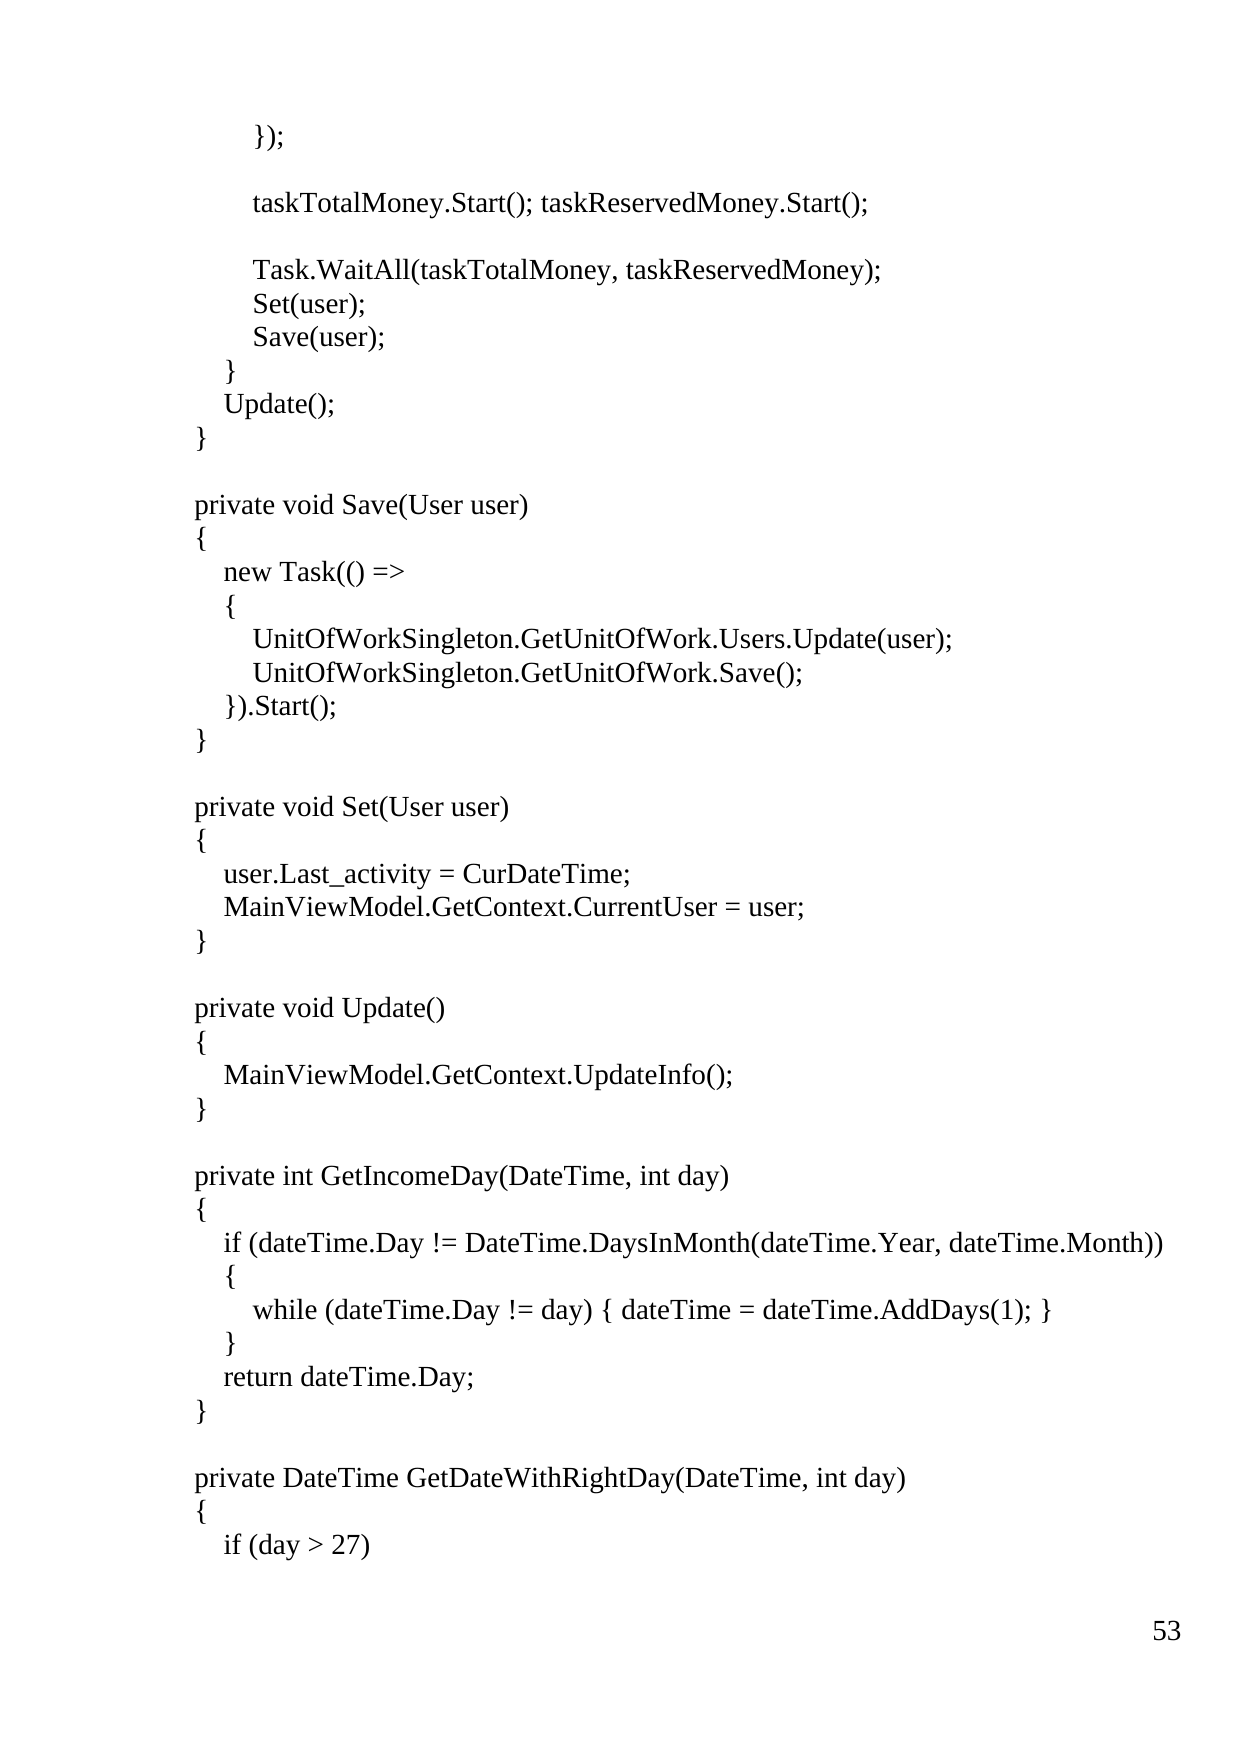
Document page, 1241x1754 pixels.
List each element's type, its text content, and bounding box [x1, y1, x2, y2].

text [136, 1292, 1181, 1326]
text UnitOfWorkSingleton.GetUnitOfWork.Save(); [136, 655, 1181, 688]
text } [136, 1326, 1181, 1359]
text { [136, 1191, 1181, 1225]
text { [136, 1258, 1181, 1292]
text } [136, 1393, 1181, 1426]
text } [136, 420, 1181, 453]
text if (day > 27) [136, 1527, 1181, 1560]
text new Task(() => [136, 554, 1181, 588]
text } [136, 353, 1181, 386]
text private void Update() [136, 990, 1181, 1024]
text } [136, 923, 1181, 957]
text Set(user); [136, 286, 1181, 319]
text { [136, 588, 1181, 621]
text return dateTime.Day; [136, 1359, 1181, 1393]
text MainViewModel.GetContext.CurrentUser = user; [136, 889, 1181, 923]
text Save(user); [136, 319, 1181, 353]
text Update(); [136, 386, 1181, 420]
text }).Start(); [136, 688, 1181, 722]
text Task.WaitAll(taskTotalMoney, taskReservedMoney); [136, 252, 1181, 286]
text } [136, 1091, 1181, 1124]
text if (dateTime.Day != DateTime.DaysInMonth(dateTime.Year, dateTime.Month)) [136, 1225, 1181, 1258]
text MainViewModel.GetContext.UpdateInfo(); [136, 1057, 1181, 1091]
text }); [136, 118, 1181, 152]
text { [136, 1493, 1181, 1527]
text private int GetIncomeDay(DateTime, int day) [136, 1158, 1181, 1191]
text } [136, 722, 1181, 755]
text private void Set(User user) [136, 789, 1181, 822]
text { [136, 1024, 1181, 1057]
text taskTotalMoney.Start(); taskReservedMoney.Start(); [136, 185, 1181, 219]
text { [136, 521, 1181, 554]
text private DateTime GetDateWithRightDay(DateTime, int day) [136, 1460, 1181, 1493]
text UnitOfWorkSingleton.GetUnitOfWork.Users.Update(user); [136, 621, 1181, 655]
text { [136, 822, 1181, 856]
text private void Save(User user) [136, 487, 1181, 521]
text user.Last_activity = CurDateTime; [136, 856, 1181, 889]
